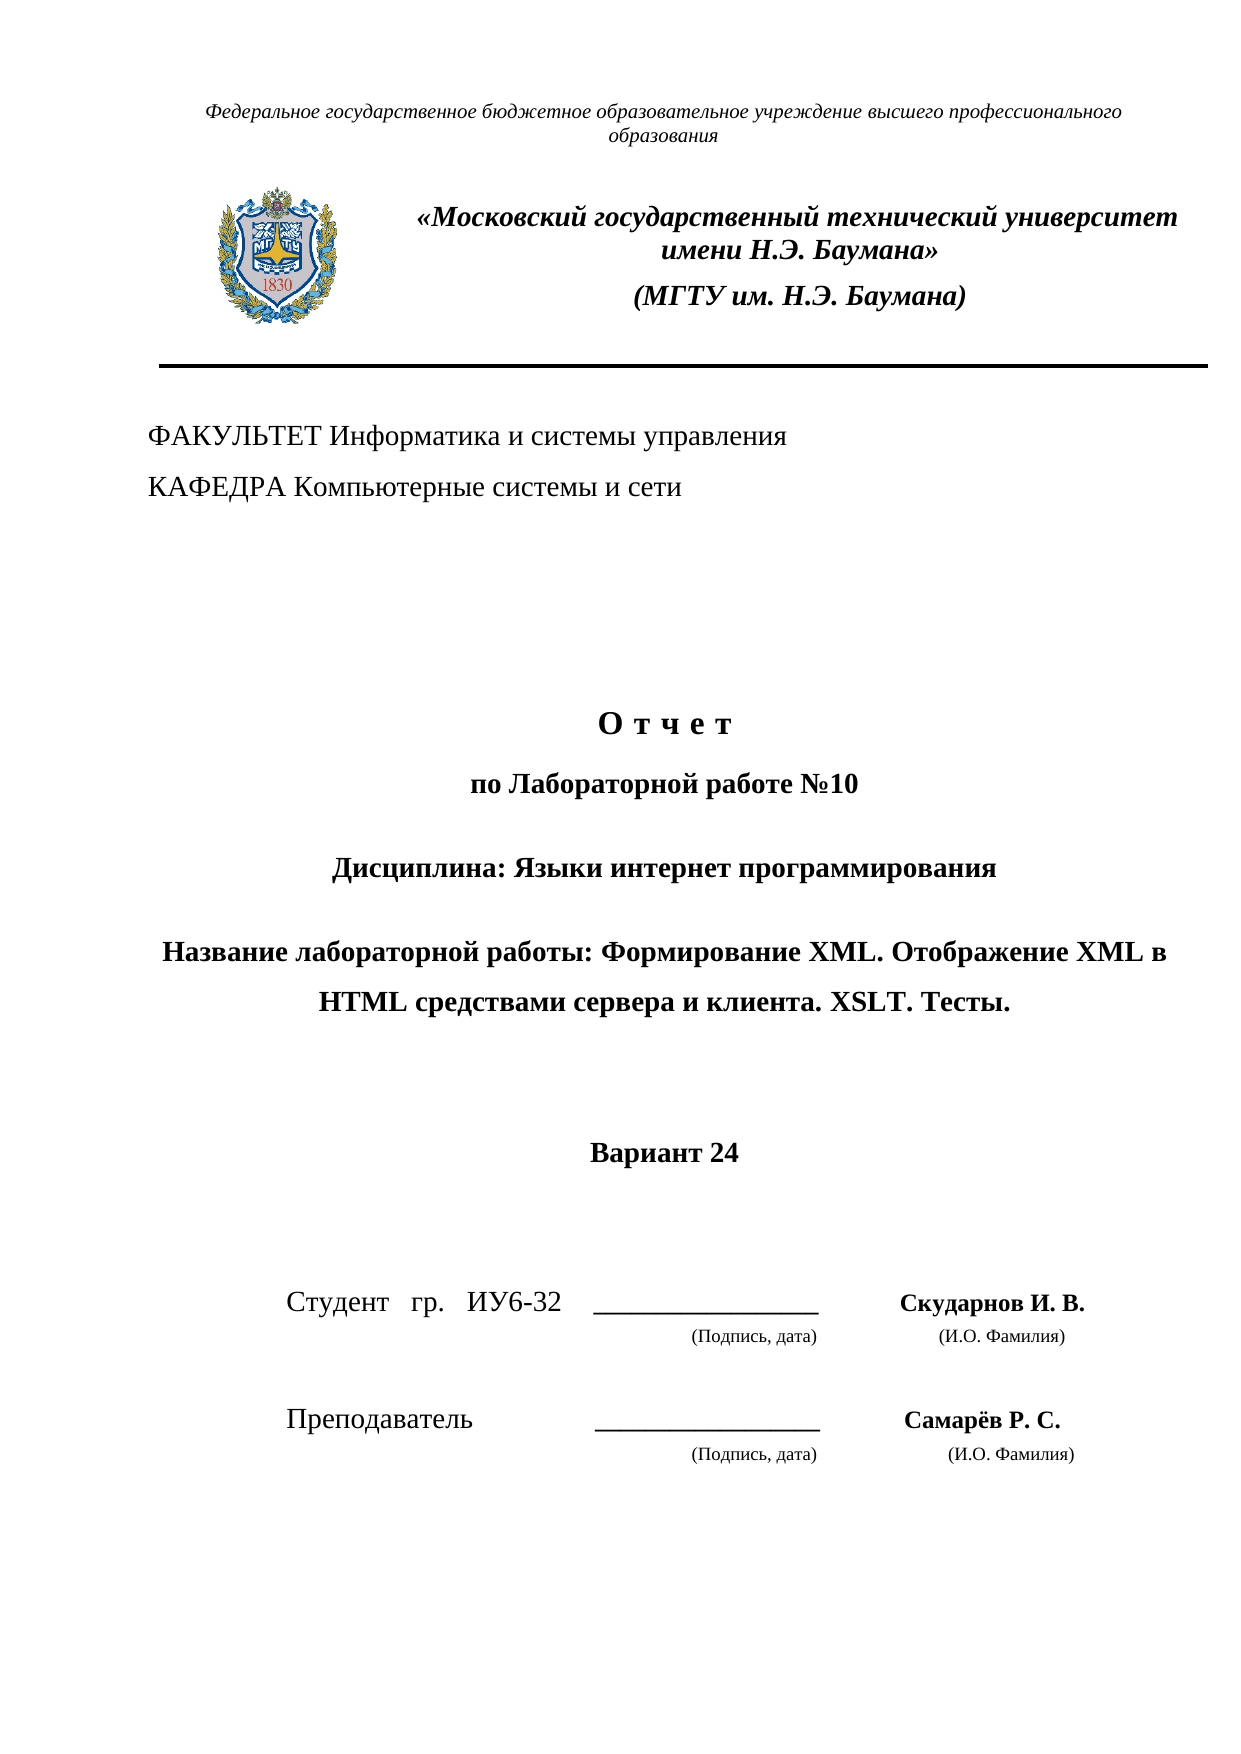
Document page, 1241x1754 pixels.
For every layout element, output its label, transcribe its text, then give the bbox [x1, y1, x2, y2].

text Отчет [148, 703, 1181, 742]
text Дисциплина: Языки интернет программирования [148, 850, 1181, 884]
text Преподаватель __________________ Самарёв Р. С. [148, 1404, 1181, 1435]
text Название лабораторной работы: Формирование XML. Отображение XML в HTML средствами сервера и клиента. XSLT. Тесты. [148, 934, 1181, 1018]
text ФАКУЛЬТЕТ Информатика и системы управления [148, 418, 1181, 452]
text по Лабораторной работе №10 [148, 767, 1181, 800]
text (Подпись, дата) (И.О. Фамилия) [148, 1317, 1181, 1348]
text (Подпись, дата) (И.О. Фамилия) [148, 1435, 1181, 1466]
text Федеральное государственное бюджетное образовательное учреждение высшего профессионального образования [148, 99, 1181, 147]
table_header «Московский государственный технический университет имени Н.Э. Баумана» (МГТУ им. Н.Э. Баумана) [395, 147, 1207, 363]
picture [217, 187, 338, 324]
text КАФЕДРА Компьютерные системы и сети [148, 469, 1181, 502]
text Студент гр. ИУ6-32 __________________ Скударнов И. В. [148, 1286, 1181, 1317]
text Вариант 24 [148, 1135, 1181, 1168]
table_header [159, 147, 395, 363]
